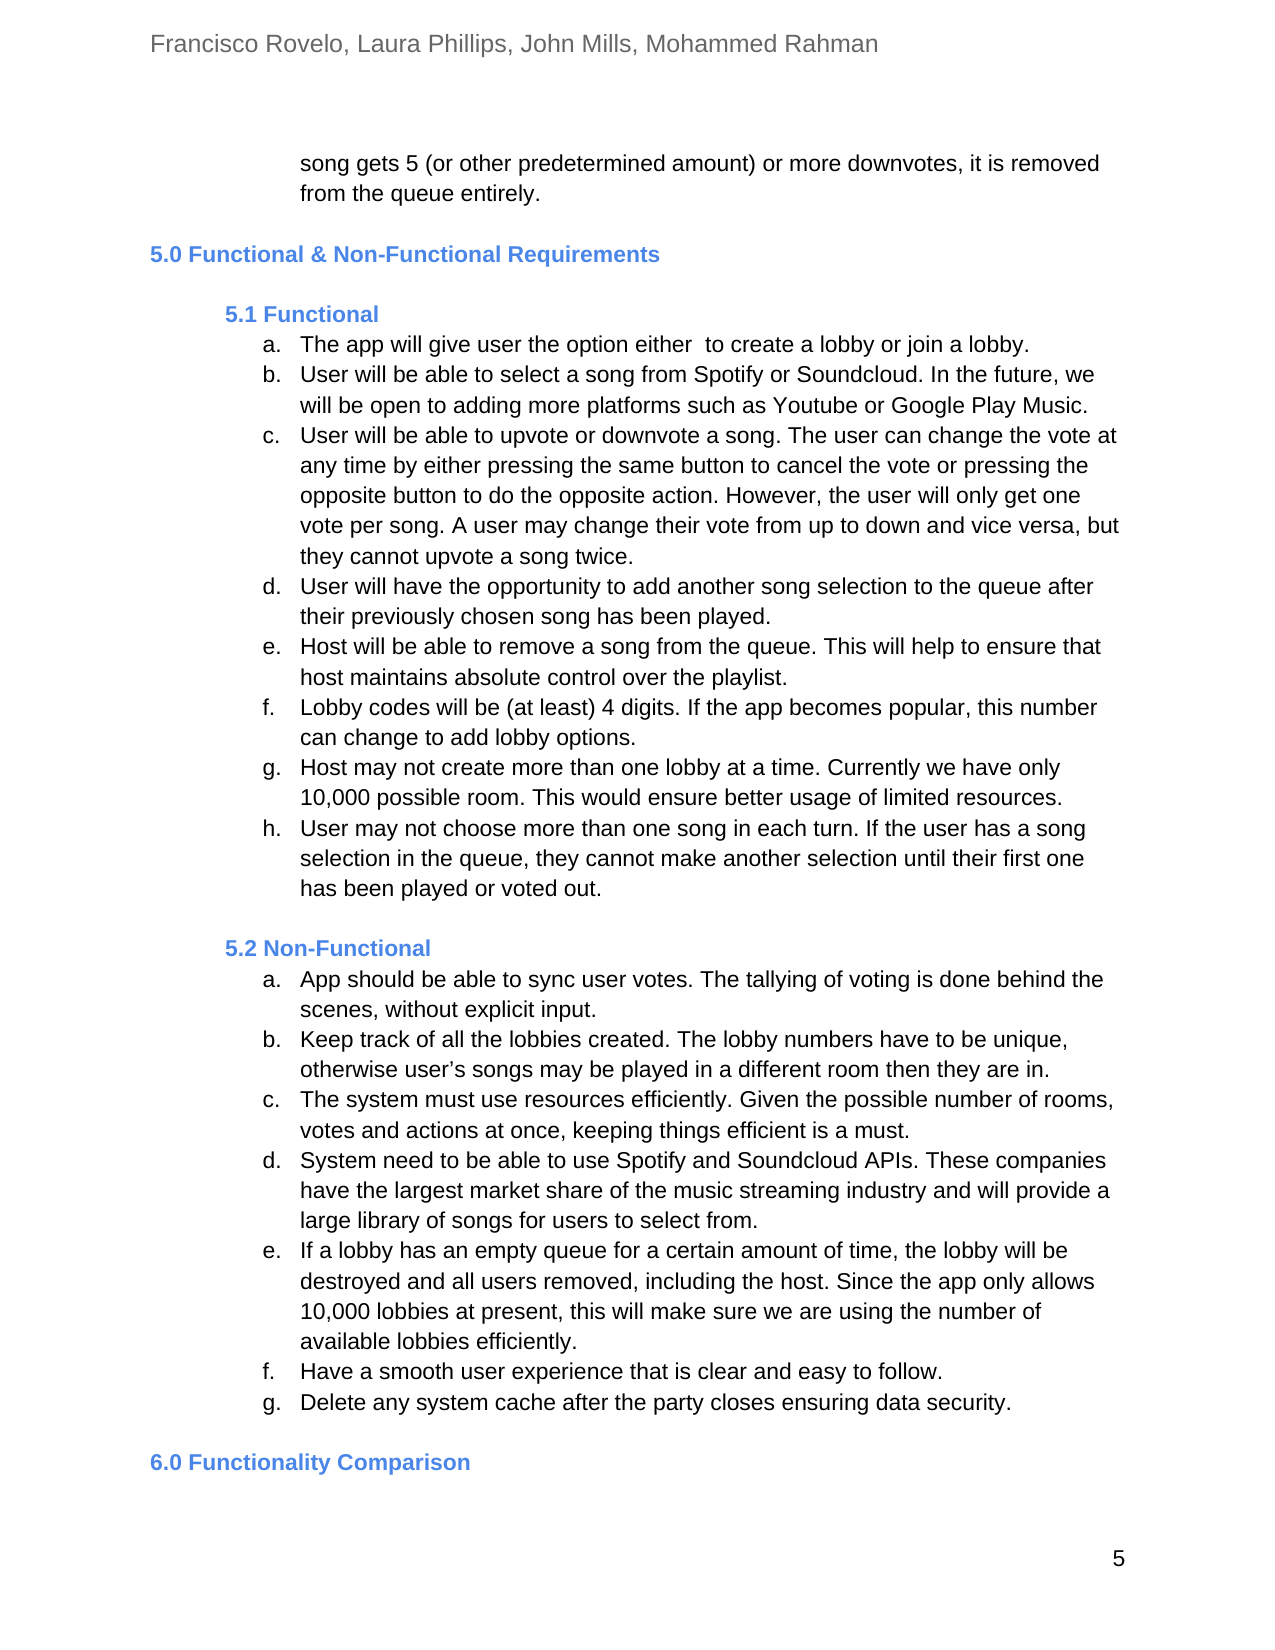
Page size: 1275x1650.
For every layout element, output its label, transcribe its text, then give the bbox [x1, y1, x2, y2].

list If a lobby has an empty queue for a certain amount of time, the lobby will be destroyed and all users removed, including the host. Since the app only allows 10,000 lobbies at present, this will make sure we are using the number of available lobbies efficiently. [262, 1237, 1125, 1354]
list The app will give user the option either to create a lobby or join a lobby. [262, 331, 1125, 358]
list Keep track of all the lobbies created. The lobby numbers have to be unique, otherwise user’s songs may be played in a different room then they are in. [262, 1026, 1125, 1083]
text 6.0 Functionality Comparison [150, 1449, 1125, 1475]
list Host may not create more than one lobby at a time. Currently we have only 10,000 possible room. This would ensure better usage of limited resources. [262, 754, 1125, 811]
list The system must use resources efficiently. Given the possible number of rooms, votes and actions at once, keeping things efficient is a must. [262, 1086, 1125, 1143]
list System need to be able to use Spotify and Soundcloud APIs. These companies have the largest market share of the music streaming industry and will provide a large library of songs for users to select from. [262, 1147, 1125, 1234]
text 5.0 Functional & Non-Functional Requirements [150, 241, 1125, 267]
list User will have the opportunity to add another song selection to the queue after their previously chosen song has been played. [262, 573, 1125, 629]
list App should be able to sync user votes. The tallying of voting is done behind the scenes, without explicit input. [262, 966, 1125, 1022]
list Host will be able to remove a song from the queue. This will help to ensure that host maintains absolute control over the playlist. [262, 633, 1125, 690]
list Delete any system cache after the party closes ensuring data security. [262, 1388, 1125, 1415]
text 5.2 Non-Functional [225, 935, 1125, 962]
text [300, 150, 1125, 207]
list User may not choose more than one song in each turn. If the user has a song selection in the queue, they cannot make another selection until their first one has been played or voted out. [262, 814, 1125, 901]
list Lobby codes will be (at least) 4 digits. If the app becomes popular, this number can change to add lobby options. [262, 694, 1125, 750]
text 5.1 Functional [225, 301, 1125, 327]
list User will be able to upvote or downvote a song. The user can change the vote at any time by either pressing the same button to cancel the vote or pressing the opposite button to do the opposite action. However, the user will only get one vote per song. A user may change their vote from up to down and vice versa, but they cannot upvote a song twice. [262, 422, 1125, 569]
list User will be able to select a song from Spotify or Soundcloud. In the future, we will be open to adding more platforms such as Youtube or Google Play Music. [262, 361, 1125, 418]
list Have a smooth user experience that is clear and easy to follow. [262, 1358, 1125, 1385]
